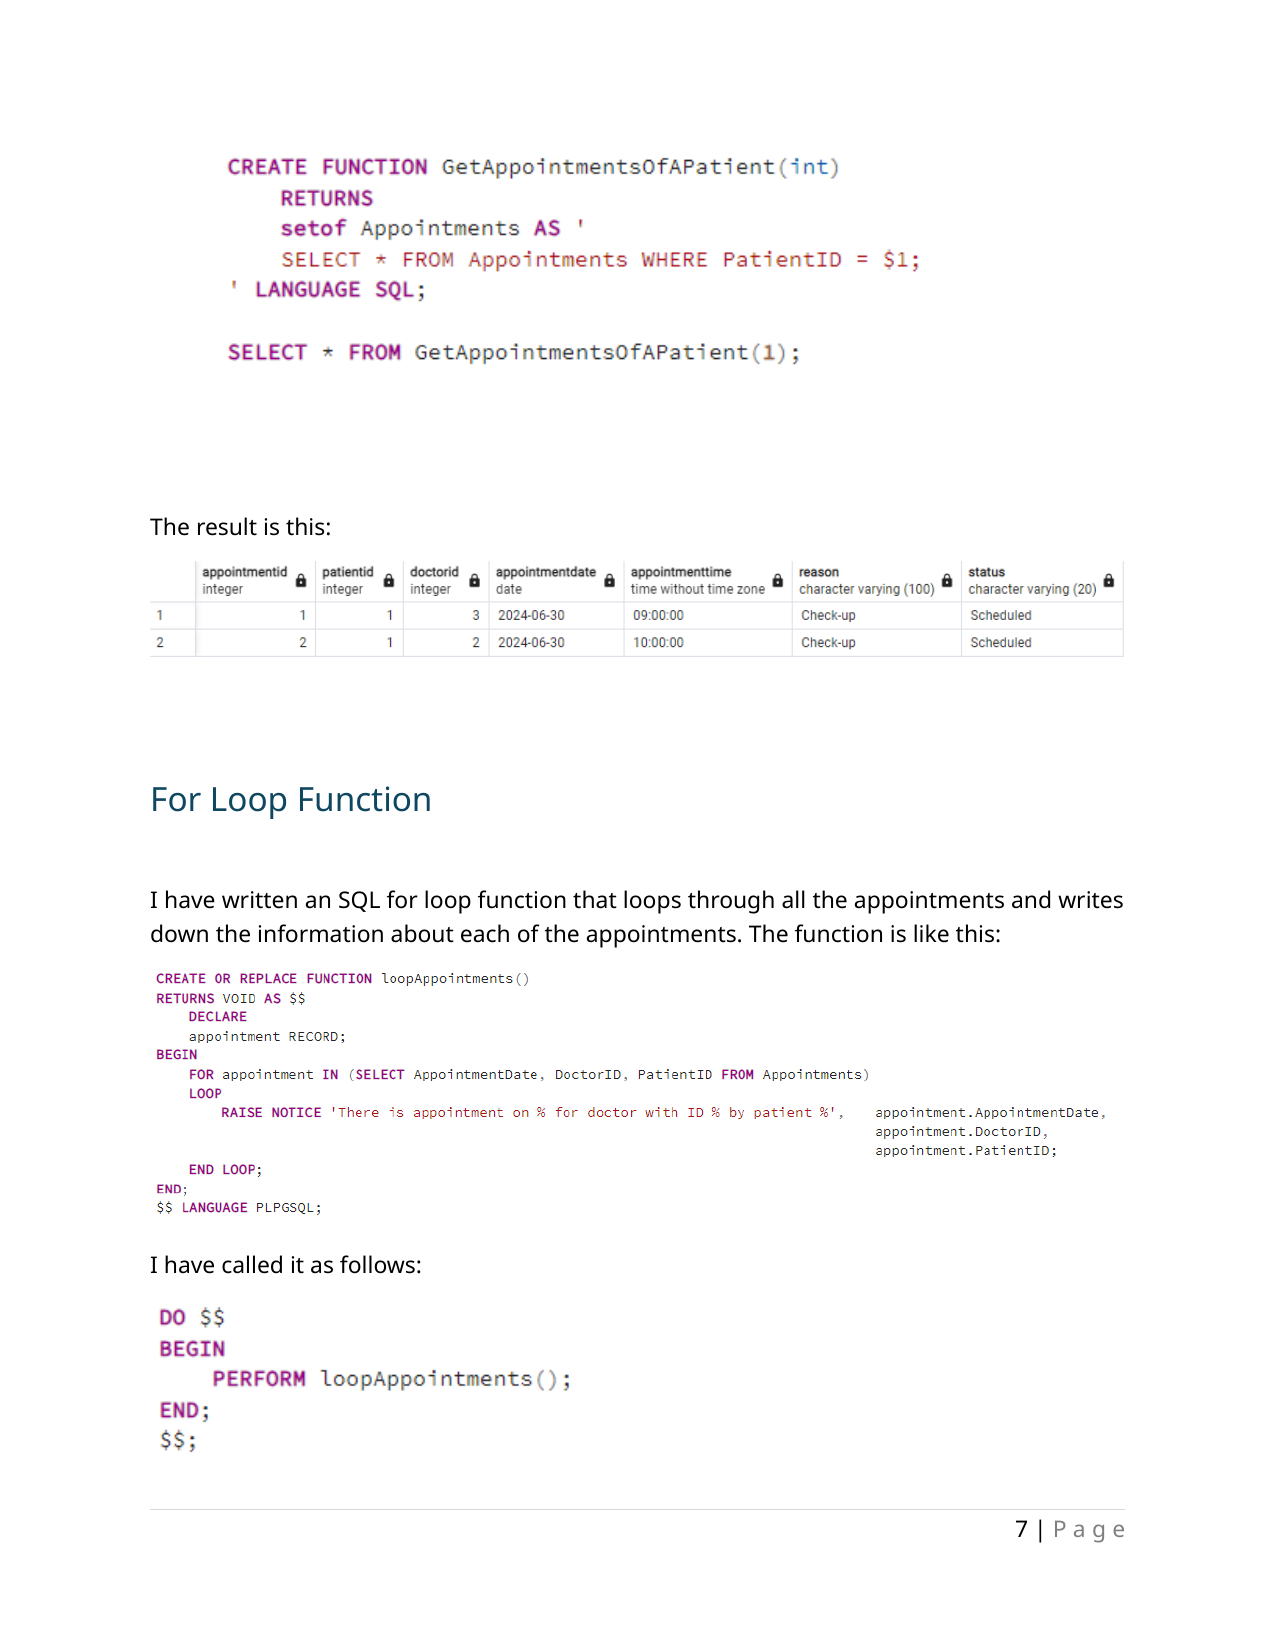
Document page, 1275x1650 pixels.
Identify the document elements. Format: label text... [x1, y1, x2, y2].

text The result is this: [150, 511, 1125, 542]
subtitle For Loop Function [150, 776, 1125, 822]
picture [150, 561, 1125, 657]
text I have written an SQL for loop function that loops through all the appointments and writes down the information about each of the appointments. The function is like this: [150, 884, 1125, 949]
text I have called it as follows: [150, 1248, 1125, 1280]
picture [225, 150, 958, 391]
picture [150, 968, 1125, 1230]
picture [150, 1298, 608, 1471]
